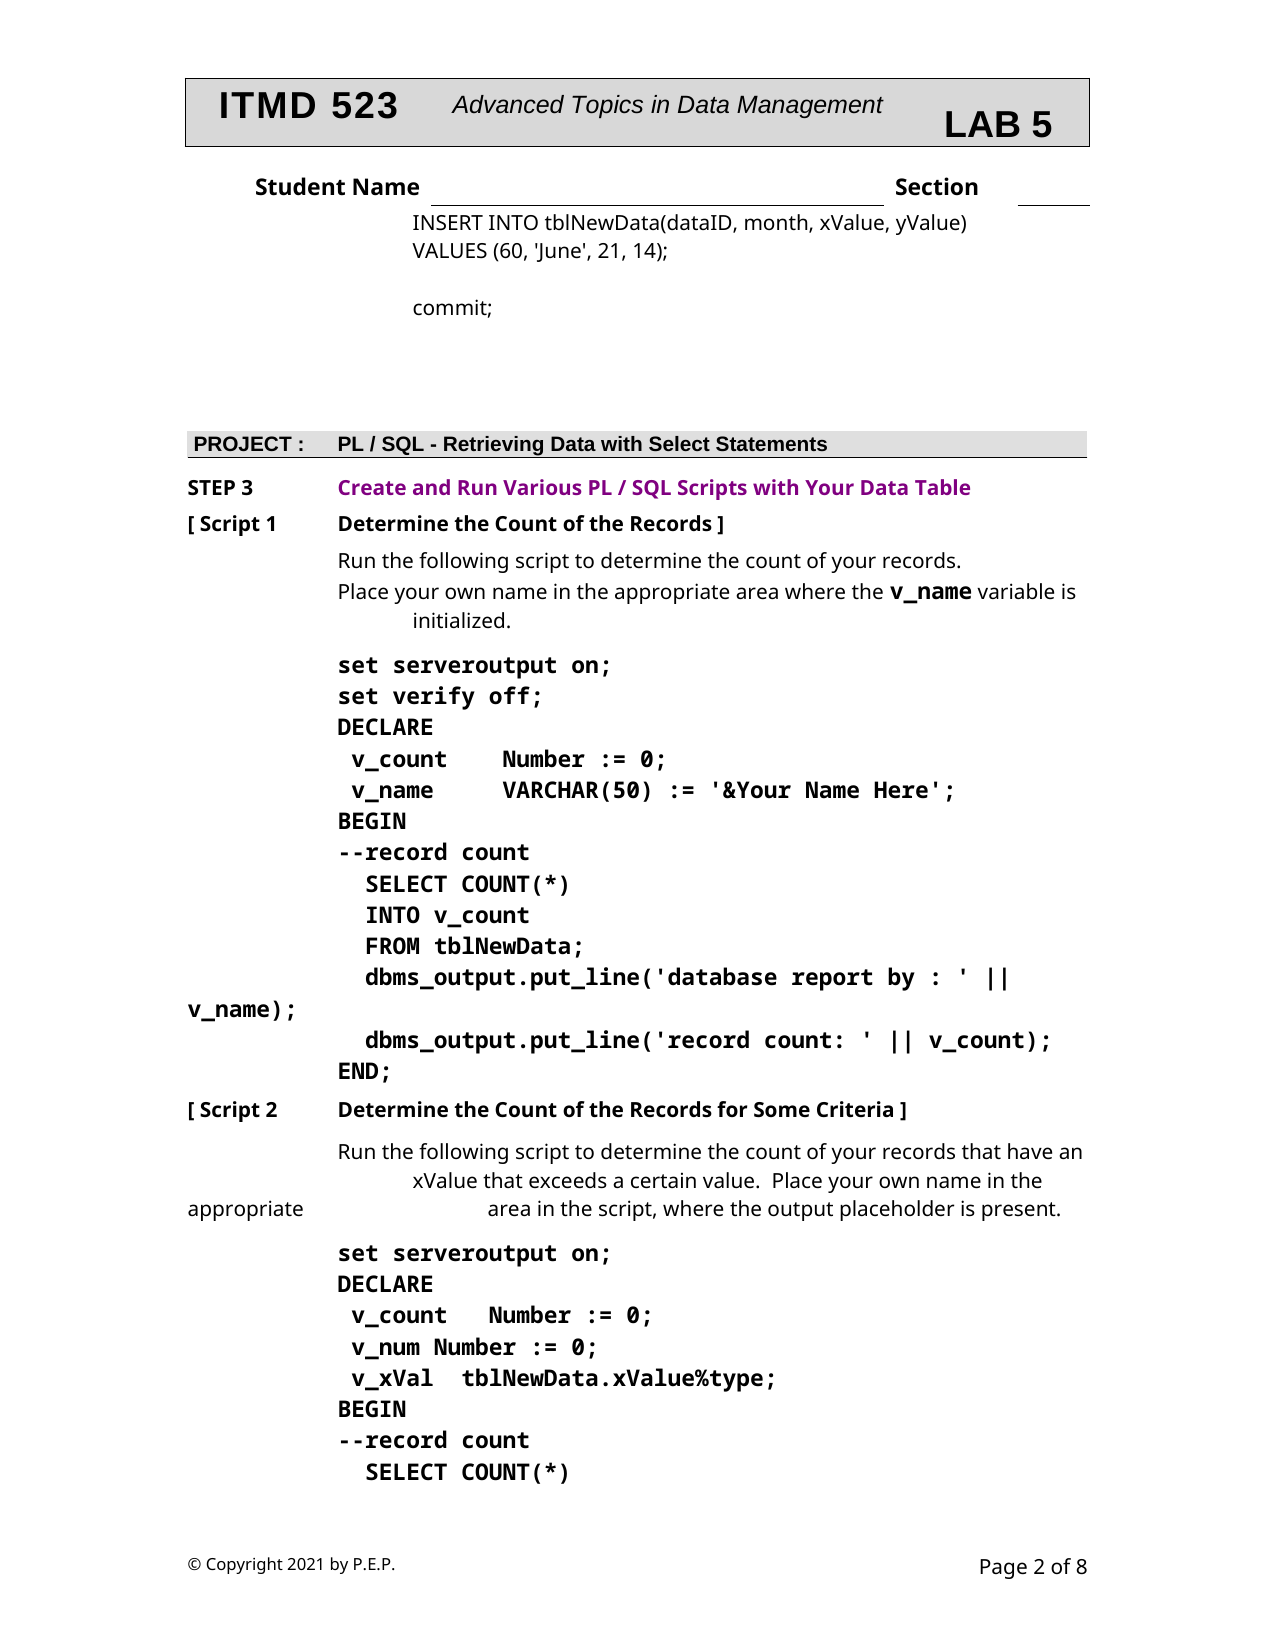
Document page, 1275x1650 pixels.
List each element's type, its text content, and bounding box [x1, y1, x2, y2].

text --record count [187, 1424, 1087, 1456]
text DECLARE [187, 1268, 1087, 1299]
text PROJECT : PL / SQL - Retrieving Data with Select Statements [187, 431, 1087, 458]
text v_num Number := 0; [187, 1331, 1087, 1362]
text set verify off; [187, 680, 1087, 711]
text VALUES (60, 'June', 21, 14); [187, 237, 1087, 265]
text dbms_output.put_line('record count: ' || v_count); [187, 1024, 1087, 1055]
text DECLARE [187, 711, 1087, 743]
text v_count Number := 0; [187, 1299, 1087, 1331]
text Run the following script to determine the count of your records that have an xValue that exceeds a certain value. Place your own name in the appropriate area in the script, where the output placeholder is present. [187, 1137, 1087, 1223]
text dbms_output.put_line('database report by : ' || v_name); [187, 961, 1087, 1024]
text set serveroutput on; [187, 649, 1087, 680]
text v_name VARCHAR(50) := '&Your Name Here'; [187, 774, 1087, 805]
text v_xVal tblNewData.xValue%type; [187, 1362, 1087, 1393]
text SELECT COUNT(*) [187, 1456, 1087, 1487]
text --record count [187, 836, 1087, 868]
text v_count Number := 0; [187, 743, 1087, 774]
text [187, 208, 1087, 237]
text BEGIN [187, 805, 1087, 836]
text set serveroutput on; [187, 1237, 1087, 1268]
text Run the following script to determine the count of your records. [187, 547, 1087, 575]
text SELECT COUNT(*) [187, 868, 1087, 899]
text [ Script 1 Determine the Count of the Records ] [187, 509, 1087, 538]
text [ Script 2 Determine the Count of the Records for Some Criteria ] [187, 1095, 1087, 1123]
text STEP 3 Create and Run Various PL / SQL Scripts with Your Data Table [187, 473, 1087, 501]
text Place your own name in the appropriate area where the v_name variable is initialized. [187, 575, 1087, 635]
text FROM tblNewData; [187, 930, 1087, 961]
text INTO v_count [187, 899, 1087, 930]
text commit; [187, 293, 1087, 322]
text BEGIN [187, 1393, 1087, 1424]
text END; [187, 1055, 1087, 1086]
